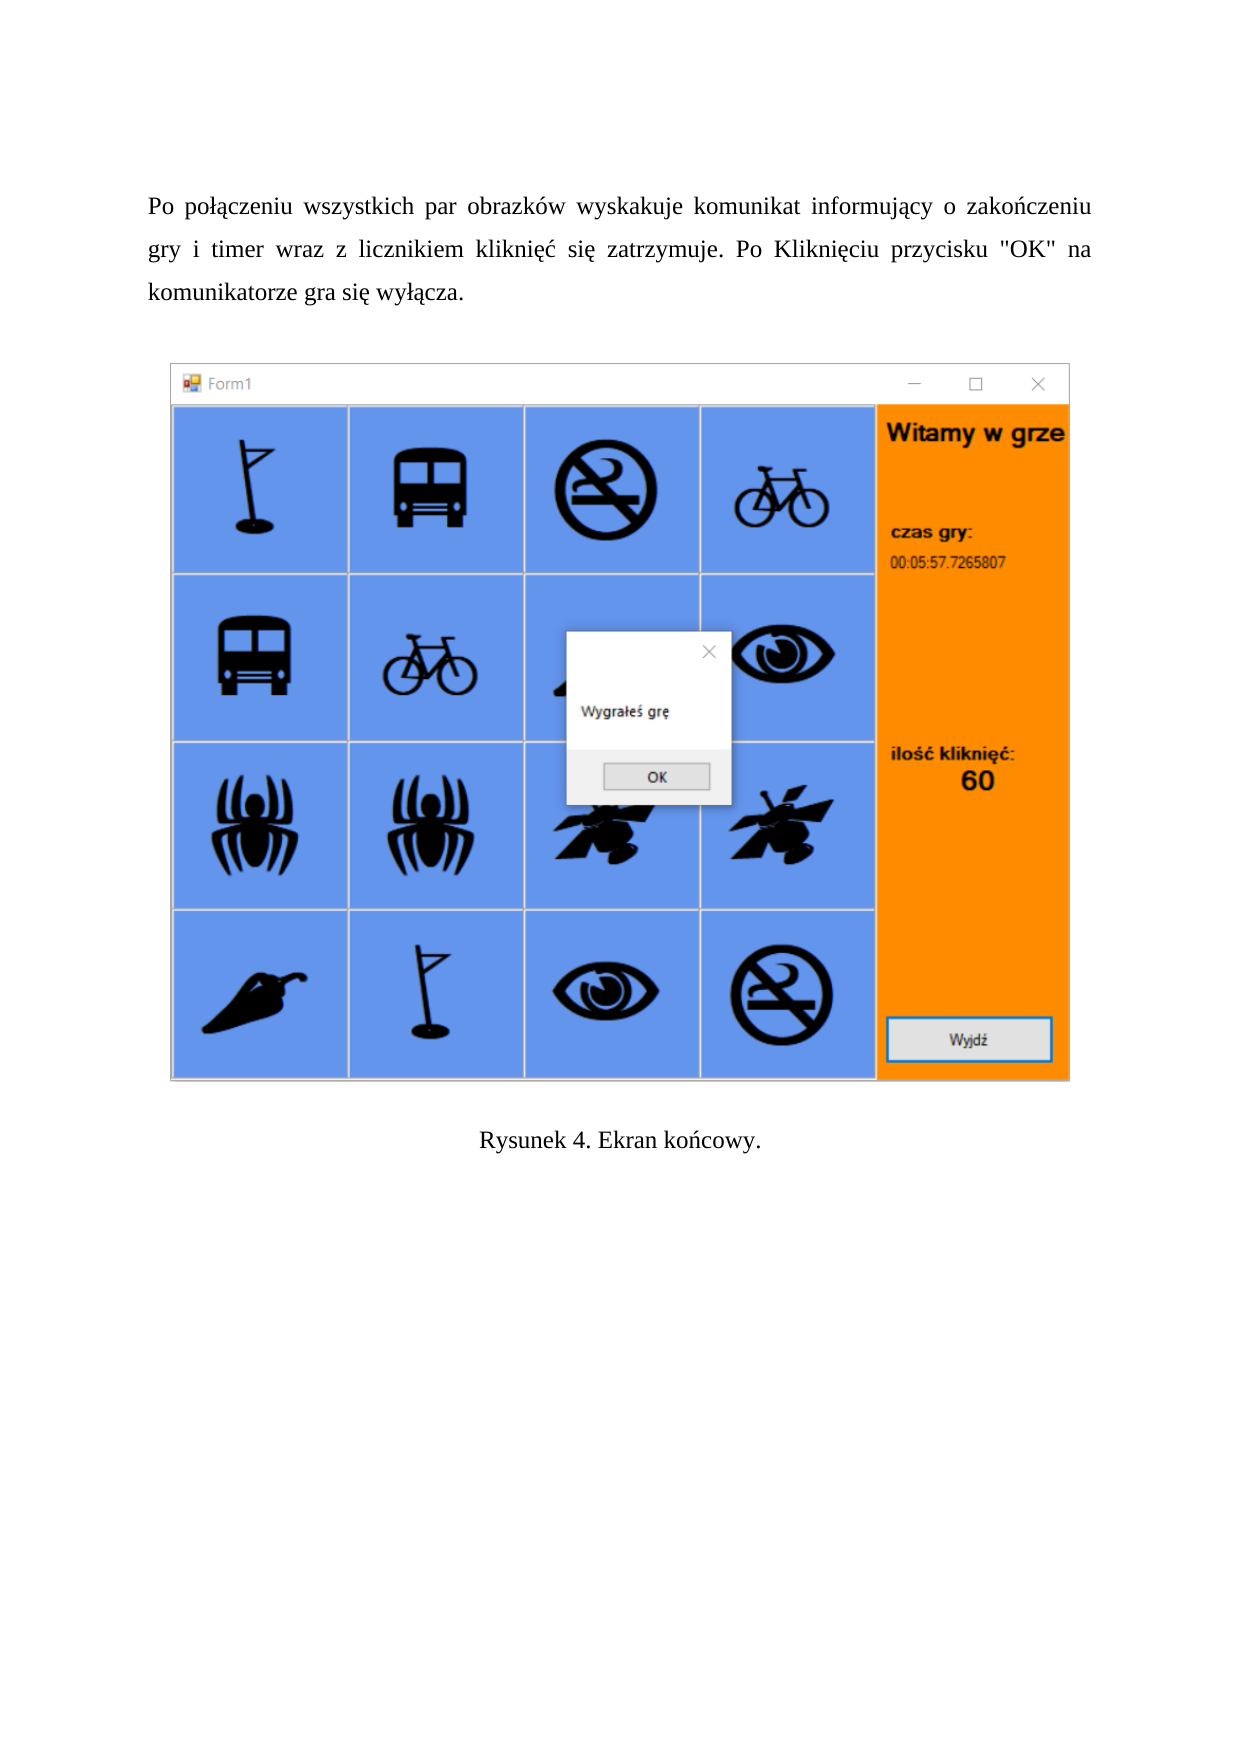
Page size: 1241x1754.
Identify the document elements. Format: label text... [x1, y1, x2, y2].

text Rysunek 4. Ekran końcowy. [148, 1125, 1093, 1154]
text Po połączeniu wszystkich par obrazków wyskakuje komunikat informujący o zakończeniu gry i timer wraz z licznikiem kliknięć się zatrzymuje. Po Kliknięciu przycisku "OK" na komunikatorze gra się wyłącza. [148, 191, 1093, 306]
picture [170, 363, 1070, 1082]
